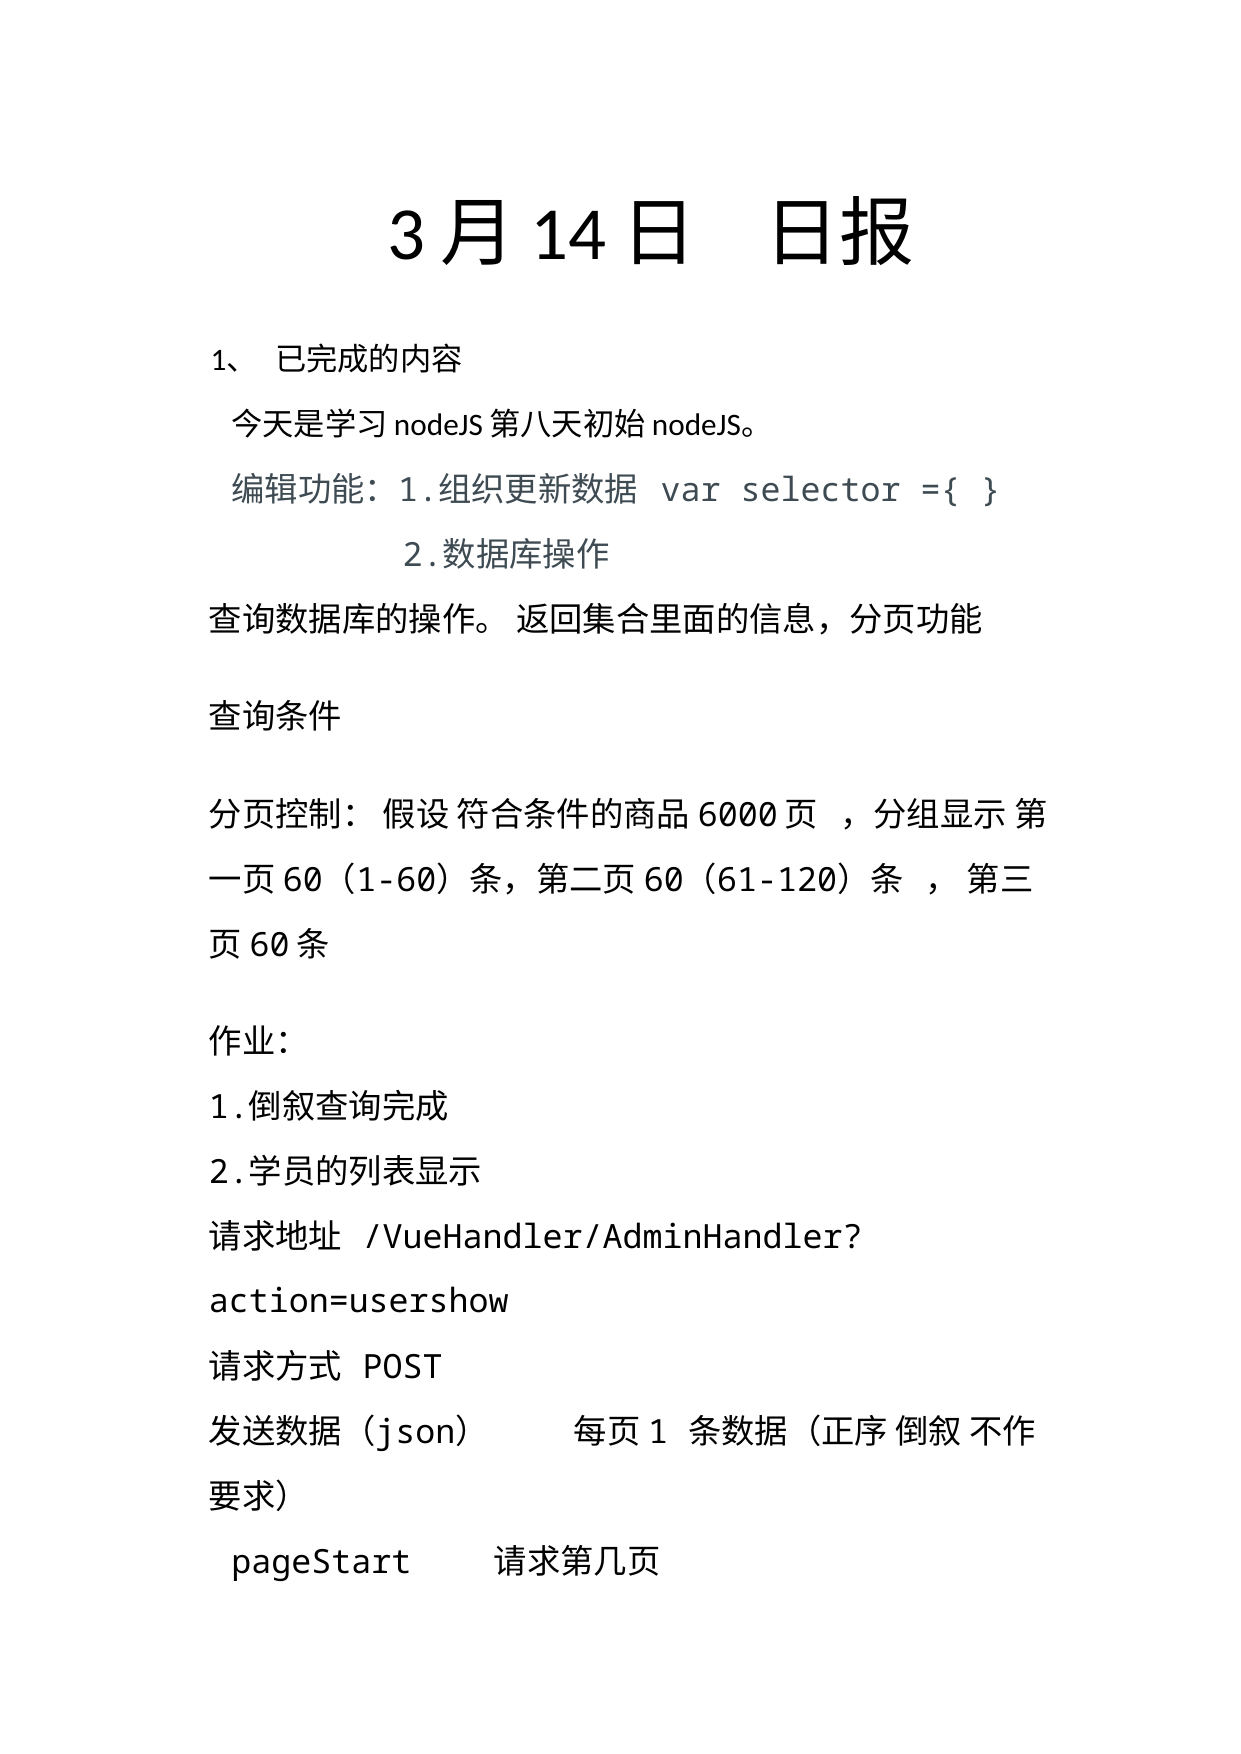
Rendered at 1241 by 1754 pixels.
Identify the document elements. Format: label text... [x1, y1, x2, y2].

text 查询数据库的操作。 返回集合里面的信息，分页功能 [208, 584, 1053, 649]
text 2.学员的列表显示 [208, 1137, 1053, 1202]
text 3月14日 日报 [187, 162, 1053, 292]
text pageStart 请求第几页 [208, 1527, 1053, 1592]
text 请求方式 POST [208, 1332, 1053, 1397]
text 今天是学习nodeJS第八天初始nodeJS。 [187, 389, 1053, 454]
text 请求地址 /VueHandler/AdminHandler?action=usershow [208, 1202, 1053, 1332]
text 查询条件 [208, 682, 1053, 747]
text 作业： [208, 1007, 1053, 1072]
text 2.数据库操作 [208, 519, 1053, 584]
text 编辑功能：1.组织更新数据 var selector ={ } [208, 454, 1053, 519]
text 分页控制： 假设 符合条件的商品 6000页 ，分组显示 第一页 60（1-60）条，第二页 60（61-120）条 ， 第三页 60条 [208, 779, 1053, 974]
text 1.倒叙查询完成 [208, 1072, 1053, 1137]
text 发送数据（json） 每页 1 条数据（正序 倒叙 不作要求） [208, 1397, 1053, 1527]
list 已完成的内容 [187, 324, 1053, 389]
